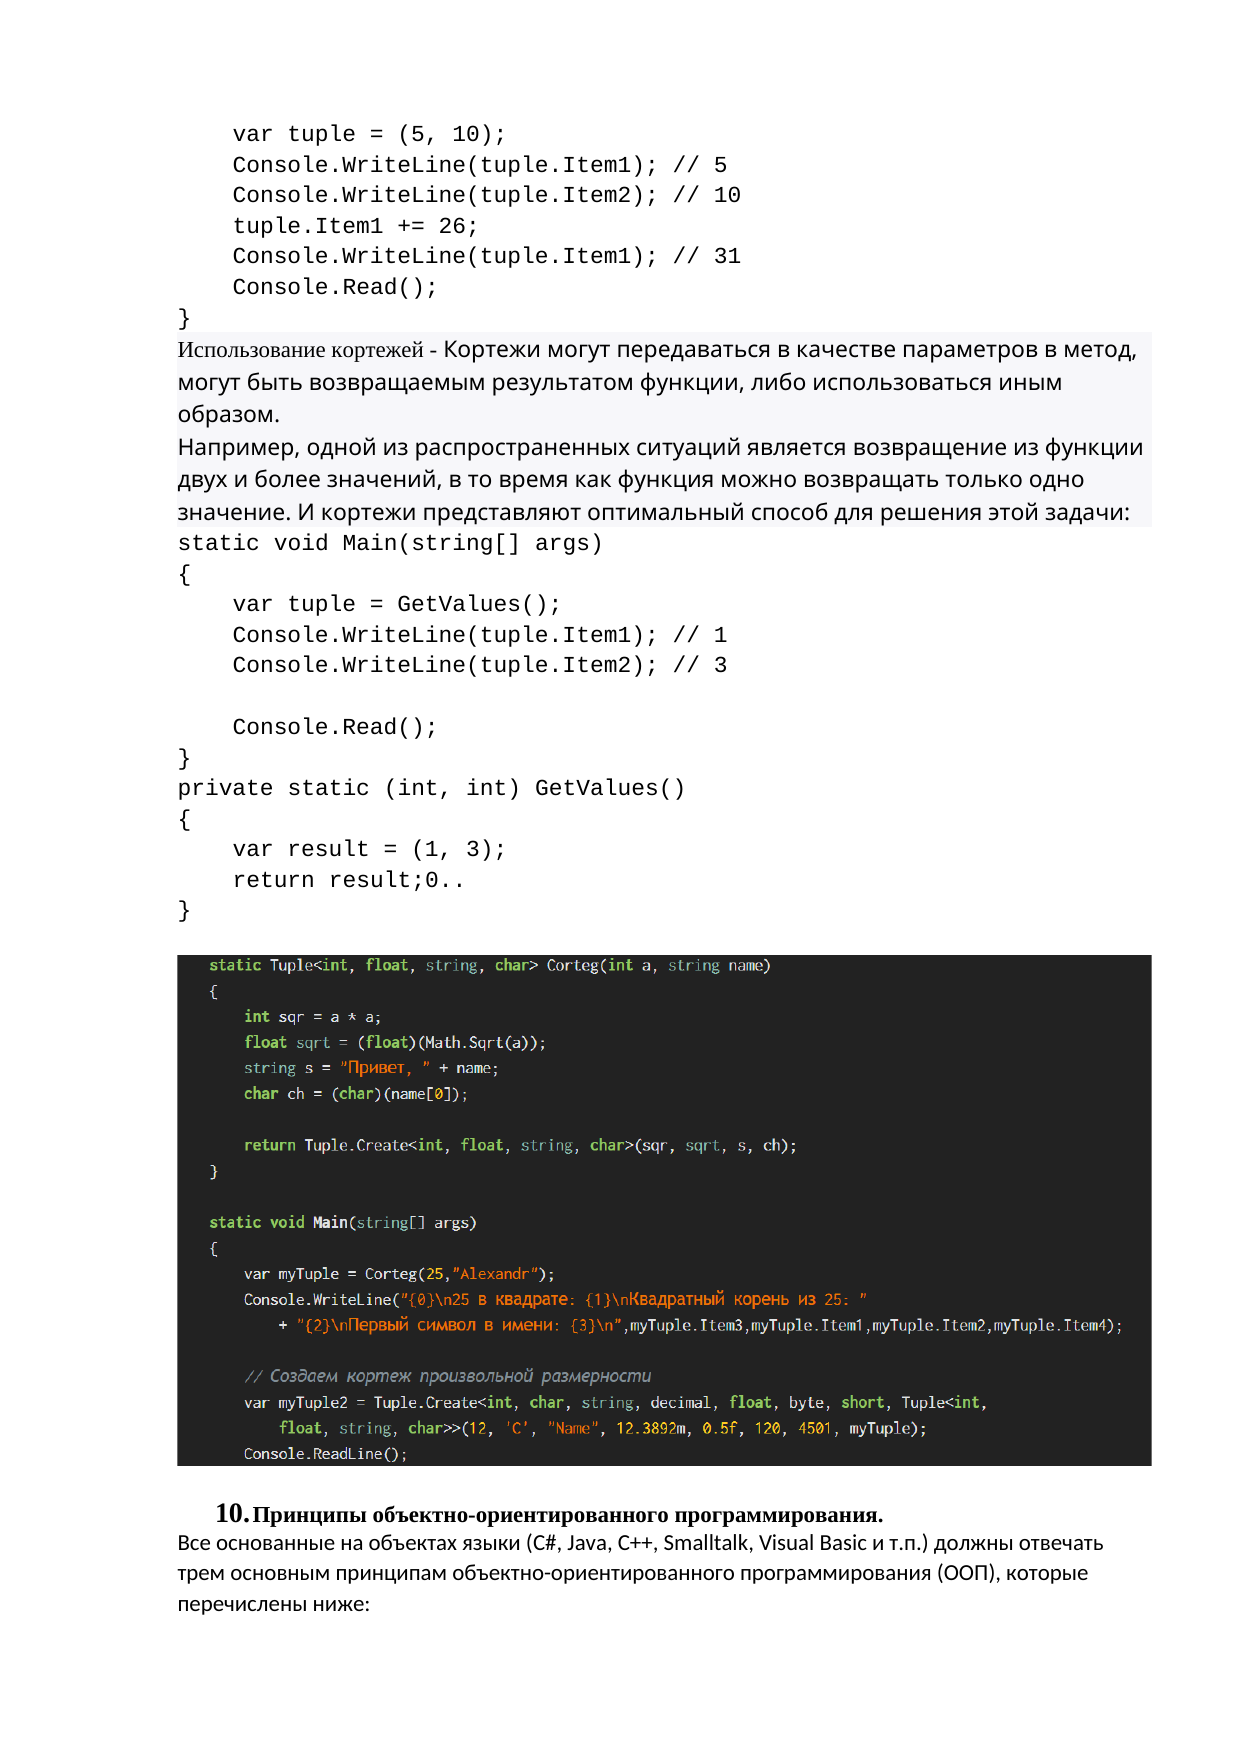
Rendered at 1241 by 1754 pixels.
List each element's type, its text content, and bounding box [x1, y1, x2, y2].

text { [177, 802, 1152, 833]
text Console.Read(); [177, 271, 1152, 301]
text } [177, 301, 1152, 332]
text Console.WriteLine(tuple.Item1); // 5 [177, 149, 1152, 179]
text Console.Read(); [177, 711, 1152, 741]
text return result;0.. [177, 863, 1152, 894]
text Console.WriteLine(tuple.Item2); // 3 [177, 649, 1152, 679]
text } [177, 741, 1152, 772]
text Console.WriteLine(tuple.Item1); // 1 [177, 618, 1152, 649]
text static void Main(string[] args) [177, 527, 1152, 557]
text Console.WriteLine(tuple.Item2); // 10 [177, 179, 1152, 210]
text var result = (1, 3); [177, 833, 1152, 863]
text Использование кортежей - Кортежи могут передаваться в качестве параметров в метод, могут быть возвращаемым результатом функции, либо использоваться иным образом. [177, 332, 1152, 429]
text var tuple = GetValues(); [177, 588, 1152, 618]
text } [177, 894, 1152, 924]
text Например, одной из распространенных ситуаций является возвращение из функции двух и более значений, в то время как функция можно возвращать только одно значение. И кортежи представляют оптимальный способ для решения этой задачи: [177, 429, 1152, 527]
text Console.WriteLine(tuple.Item1); // 31 [177, 240, 1152, 271]
text var tuple = (5, 10); [177, 118, 1152, 149]
text { [177, 557, 1152, 588]
text tuple.Item1 += 26; [177, 210, 1152, 240]
text private static (int, int) GetValues() [177, 772, 1152, 802]
text Все основанные на объектах языки (C#, Java, С++, Smalltalk, Visual Basic и т.п.) должны отвечать трем основным принципам объектно-ориентированного программирования (ООП), которые перечислены ниже: [177, 1528, 1152, 1617]
list Принципы объектно-ориентированного программирования. [215, 1496, 1152, 1528]
picture [177, 955, 1152, 1466]
